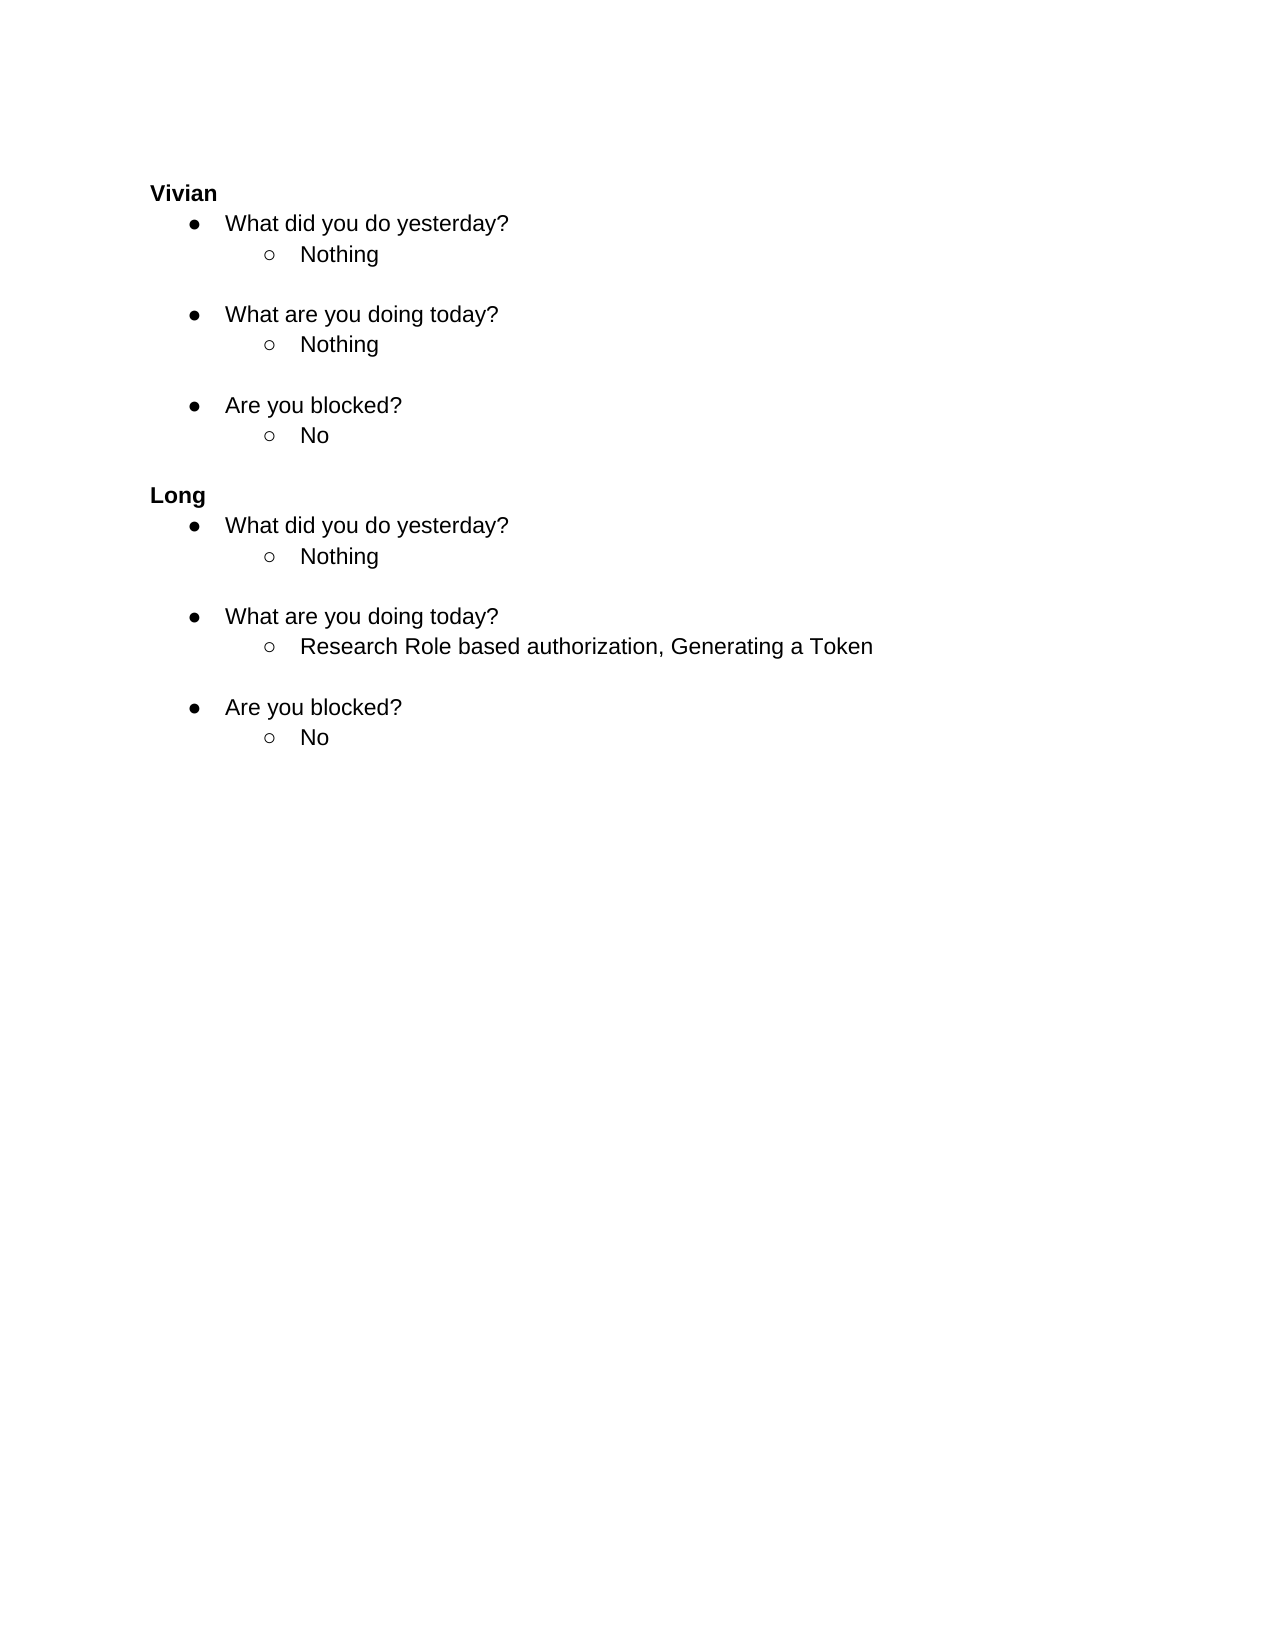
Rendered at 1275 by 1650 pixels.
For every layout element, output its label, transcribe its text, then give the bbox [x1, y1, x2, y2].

text Vivian [150, 180, 1125, 207]
list Research Role based authorization, Generating a Token [262, 633, 1125, 660]
list What are you doing today? [187, 301, 1125, 327]
list Are you blocked? [187, 392, 1125, 418]
list Are you blocked? [187, 694, 1125, 720]
list What did you do yesterday? [187, 512, 1125, 539]
text Long [150, 482, 1125, 509]
list Nothing [262, 331, 1125, 358]
list Nothing [262, 241, 1125, 267]
list No [262, 724, 1125, 750]
list No [262, 422, 1125, 448]
list What are you doing today? [187, 603, 1125, 629]
list What did you do yesterday? [187, 210, 1125, 237]
list Nothing [262, 543, 1125, 569]
